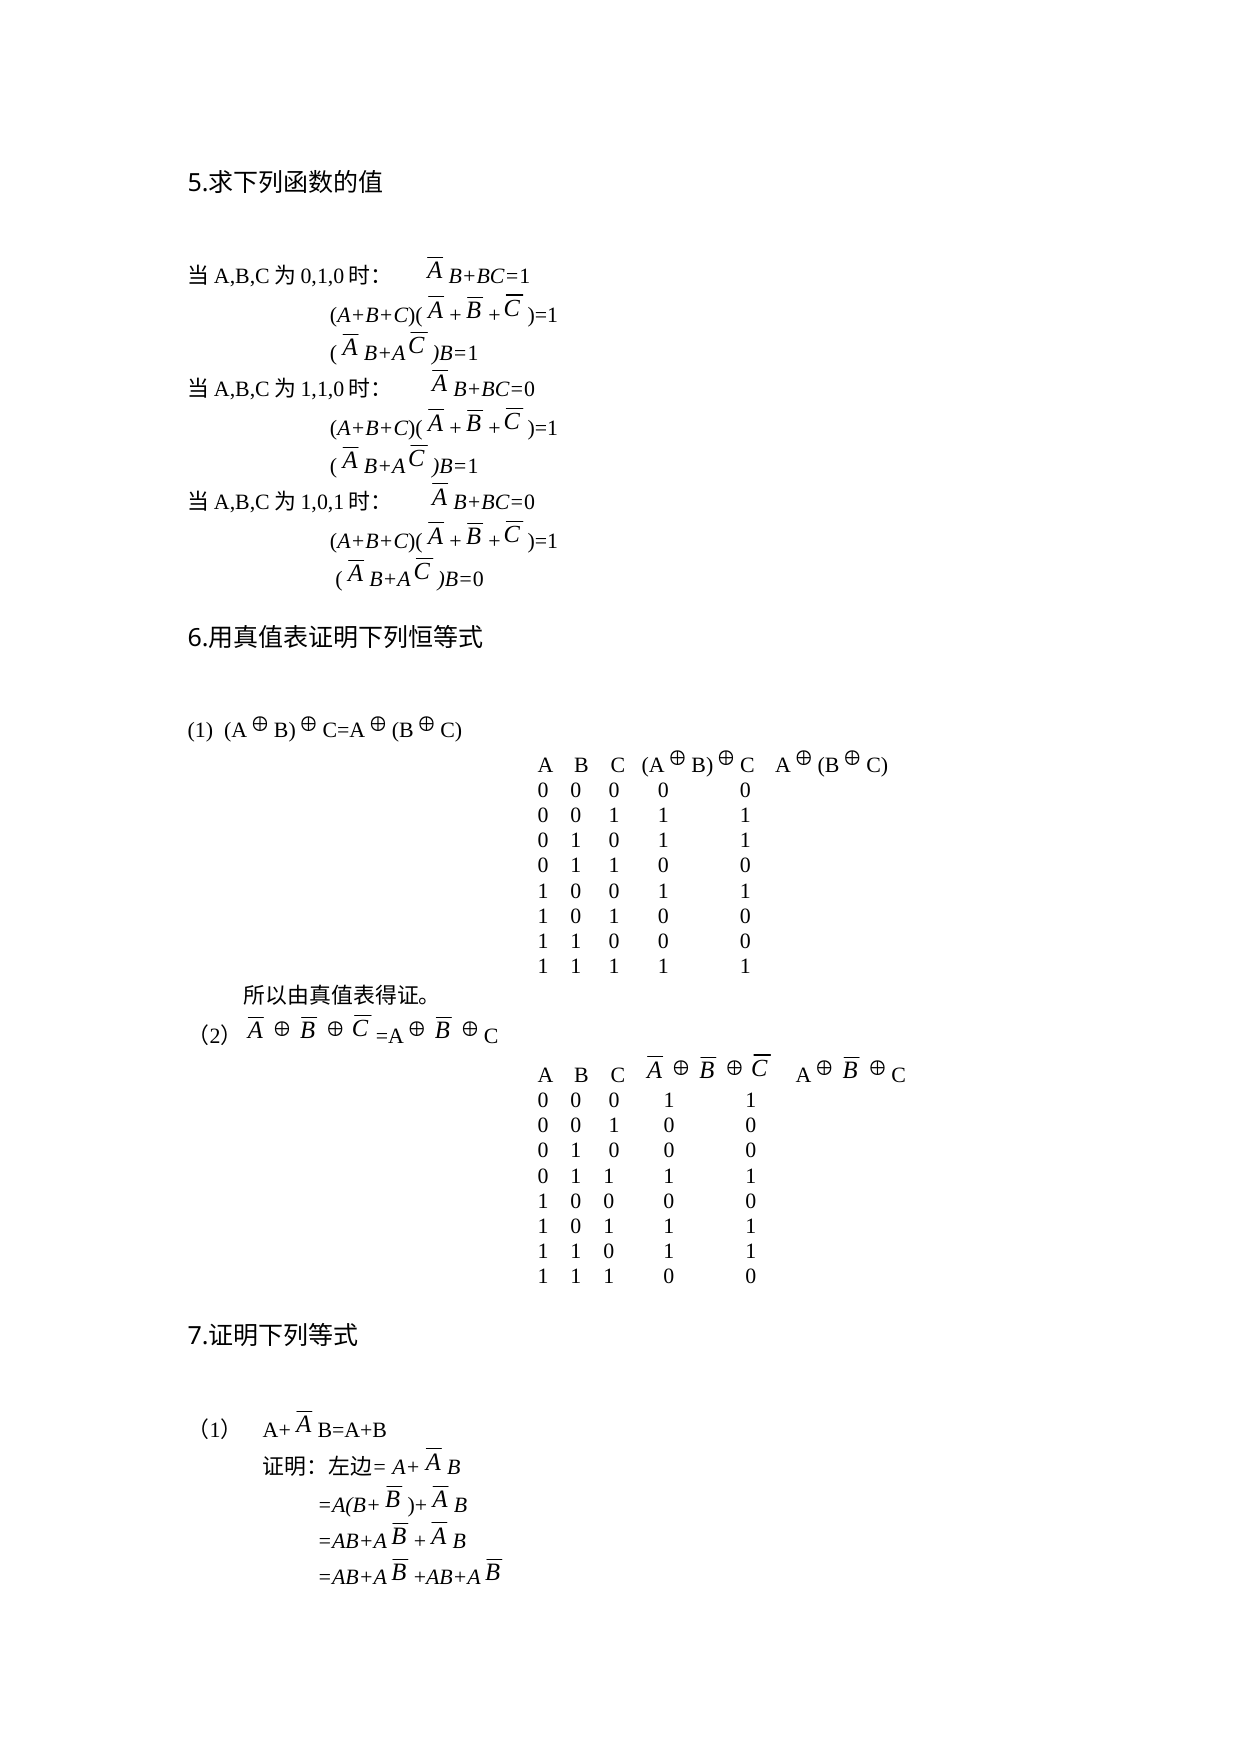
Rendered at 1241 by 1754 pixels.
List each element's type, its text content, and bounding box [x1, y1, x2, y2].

list A+B=A+B [187, 1406, 1053, 1443]
text (B+A)B=0 [187, 553, 1053, 591]
text 证明：左边= A+B [262, 1443, 1053, 1481]
text 0 0 1 1 1 [187, 802, 1053, 827]
text A B C (AB)C A(BC) [187, 742, 1053, 777]
text 0 0 0 0 0 [187, 777, 1053, 802]
text 1 0 1 1 1 [187, 1213, 1053, 1238]
text 7.证明下列等式 [187, 1316, 1053, 1352]
text 0 0 1 0 0 [187, 1112, 1053, 1137]
text (1) (AB)C=A(BC) [187, 708, 1053, 742]
text 0 1 0 1 1 [187, 827, 1053, 852]
text (B+A)B=1 [187, 440, 1053, 478]
text 所以由真值表得证。 [187, 978, 1053, 1010]
text 1 1 1 1 1 [187, 953, 1053, 978]
text (A+B+C)(++)=1 [187, 289, 1053, 327]
text 6.用真值表证明下列恒等式 [187, 618, 1053, 654]
text 0 1 1 1 1 [187, 1163, 1053, 1188]
text 1 1 0 0 0 [187, 928, 1053, 953]
text 1 1 1 0 0 [187, 1263, 1053, 1289]
text 5.求下列函数的值 [187, 162, 1053, 198]
text 1 0 1 0 0 [187, 903, 1053, 928]
text 0 0 0 1 1 [187, 1087, 1053, 1112]
text 当A,B,C为1,0,1时： B+BC=0 [187, 478, 1053, 515]
text (B+A)B=1 [187, 327, 1053, 365]
text 当A,B,C为0,1,0时： B+BC=1 [187, 252, 1053, 289]
text A B C AC [187, 1049, 1053, 1087]
text 0 1 0 0 0 [187, 1137, 1053, 1163]
text =AB+A+AB+A [262, 1553, 1053, 1589]
text 1 0 0 0 0 [187, 1188, 1053, 1213]
text （2）=AC [187, 1010, 1053, 1049]
text 1 1 0 1 1 [187, 1238, 1053, 1263]
text =AB+A+B [262, 1517, 1053, 1553]
text 1 0 0 1 1 [187, 878, 1053, 903]
text =A(B+)+B [262, 1481, 1053, 1517]
text (A+B+C)(++)=1 [187, 515, 1053, 553]
text (A+B+C)(++)=1 [187, 402, 1053, 440]
text 当A,B,C为1,1,0时： B+BC=0 [187, 365, 1053, 402]
text 0 1 1 0 0 [187, 852, 1053, 878]
